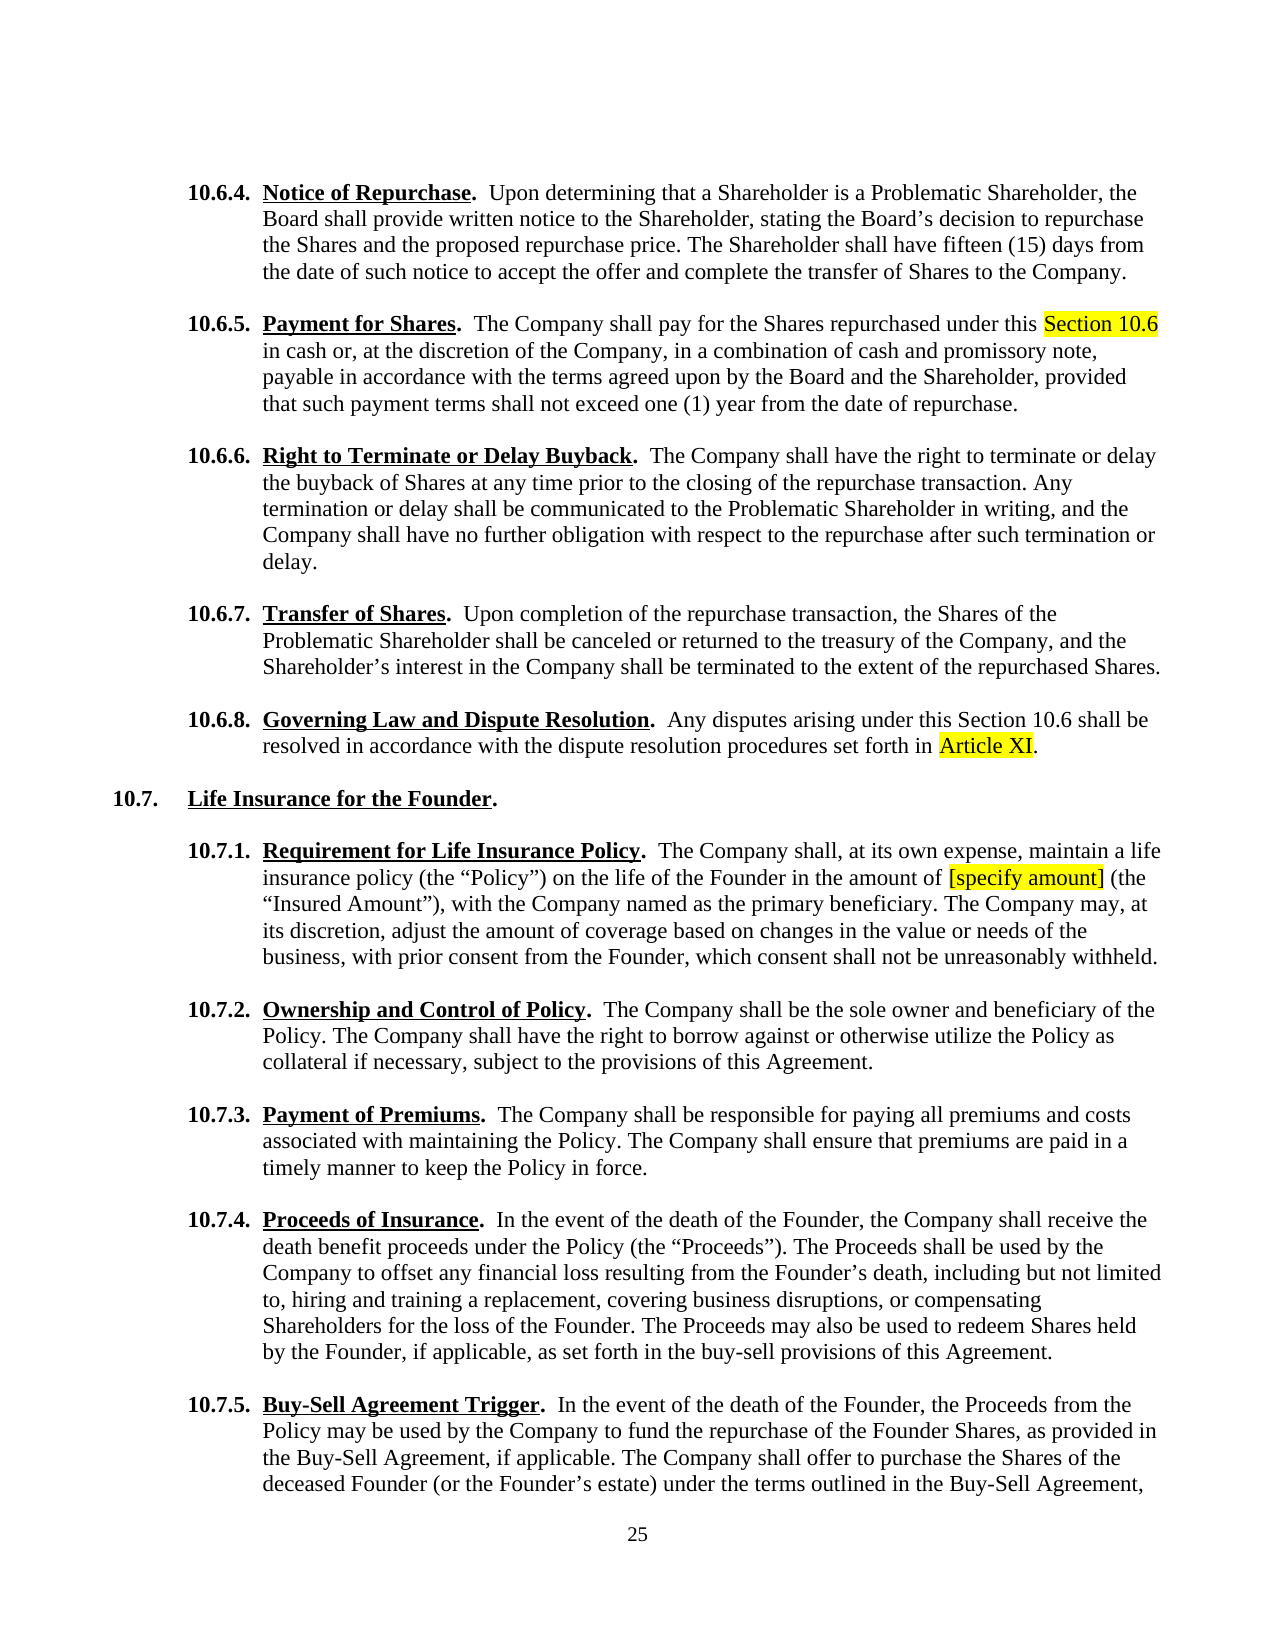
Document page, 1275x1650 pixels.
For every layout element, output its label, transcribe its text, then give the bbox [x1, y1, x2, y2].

list Transfer of Shares. Upon completion of the repurchase transaction, the Shares of the Problematic Shareholder shall be canceled or returned to the treasury of the Company, and the Shareholder’s interest in the Company shall be terminated to the extent of the repurchased Shares. [187, 600, 1162, 679]
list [187, 1391, 1162, 1496]
list Life Insurance for the Founder. [112, 785, 1162, 811]
list Notice of Repurchase. Upon determining that a Shareholder is a Problematic Shareholder, the Board shall provide written notice to the Shareholder, stating the Board’s decision to repurchase the Shares and the proposed repurchase price. The Shareholder shall have fifteen (15) days from the date of such notice to accept the offer and complete the transfer of Shares to the Company. [187, 179, 1162, 284]
list Payment for Shares. The Company shall pay for the Shares repurchased under this Section 10.6 in cash or, at the discretion of the Company, in a combination of cash and promissory note, payable in accordance with the terms agreed upon by the Board and the Shareholder, provided that such payment terms shall not exceed one (1) year from the date of repurchase. [187, 311, 1162, 416]
list Ownership and Control of Policy. The Company shall be the sole owner and beneficiary of the Policy. The Company shall have the right to borrow against or otherwise utilize the Policy as collateral if necessary, subject to the provisions of this Agreement. [187, 996, 1162, 1075]
list Right to Terminate or Delay Buyback. The Company shall have the right to terminate or delay the buyback of Shares at any time prior to the closing of the repurchase transaction. Any termination or delay shall be communicated to the Problematic Shareholder in writing, and the Company shall have no further obligation with respect to the repurchase after such termination or delay. [187, 442, 1162, 574]
list Governing Law and Dispute Resolution. Any disputes arising under this Section 10.6 shall be resolved in accordance with the dispute resolution procedures set forth in Article XI. [187, 706, 1162, 758]
list Proceeds of Insurance. In the event of the death of the Founder, the Company shall receive the death benefit proceeds under the Policy (the “Proceeds”). The Proceeds shall be used by the Company to offset any financial loss resulting from the Founder’s death, including but not limited to, hiring and training a replacement, covering business disruptions, or compensating Shareholders for the loss of the Founder. The Proceeds may also be used to redeem Shares held by the Founder, if applicable, as set forth in the buy-sell provisions of this Agreement. [187, 1207, 1162, 1365]
list Payment of Premiums. The Company shall be responsible for paying all premiums and costs associated with maintaining the Policy. The Company shall ensure that premiums are paid in a timely manner to keep the Policy in force. [187, 1101, 1162, 1180]
list Requirement for Life Insurance Policy. The Company shall, at its own expense, maintain a life insurance policy (the “Policy”) on the life of the Founder in the amount of [specify amount] (the “Insured Amount”), with the Company named as the primary beneficiary. The Company may, at its discretion, adjust the amount of coverage based on changes in the value or needs of the business, with prior consent from the Founder, which consent shall not be unreasonably withheld. [187, 838, 1162, 969]
